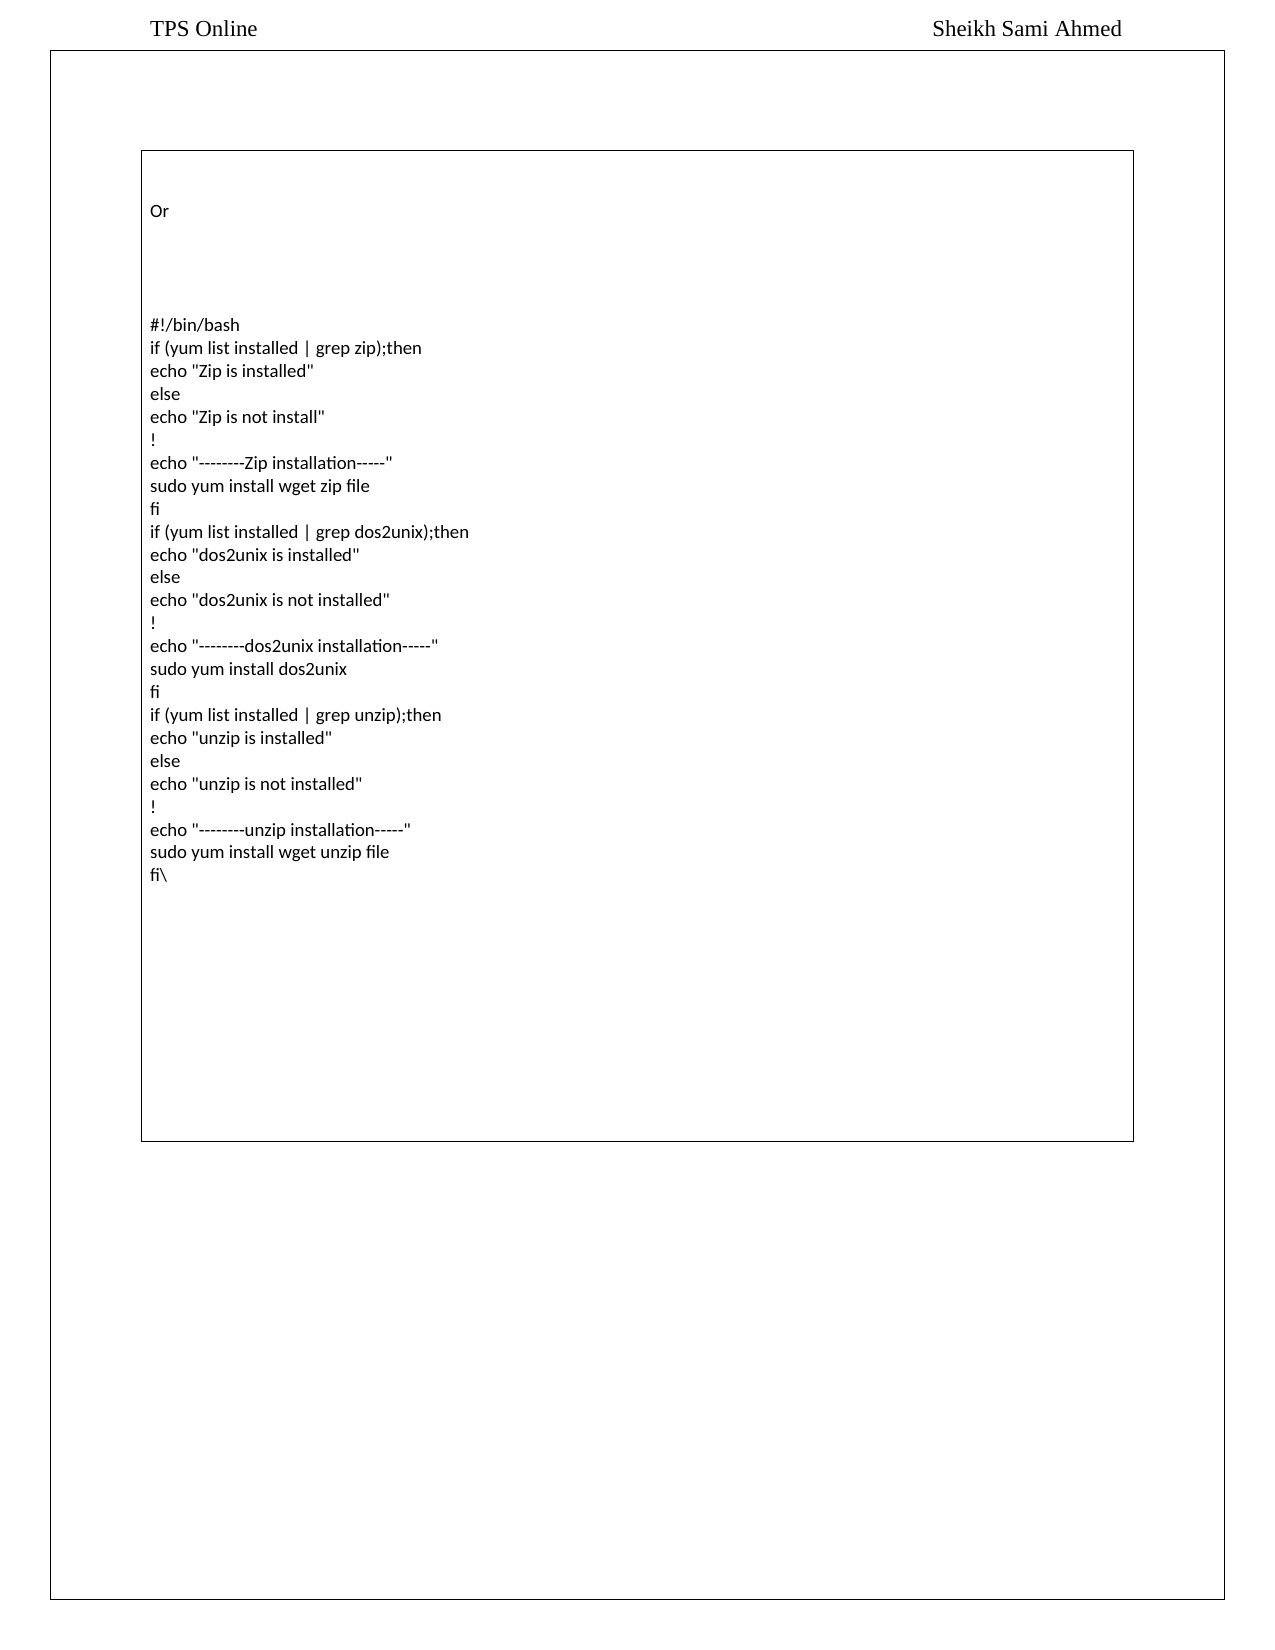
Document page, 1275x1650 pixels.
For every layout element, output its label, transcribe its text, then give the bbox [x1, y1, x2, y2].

text echo "unzip is installed" [150, 726, 1125, 749]
text if (yum list installed | grep zip);then [150, 336, 1125, 359]
text echo "unzip is not installed" [150, 772, 1125, 795]
text fi [150, 497, 1125, 520]
text echo "dos2unix is installed" [150, 543, 1125, 566]
text else [150, 566, 1125, 588]
text if (yum list installed | grep dos2unix);then [150, 520, 1125, 543]
text echo "dos2unix is not installed" [150, 588, 1125, 611]
text if (yum list installed | grep unzip);then [150, 703, 1125, 726]
text else [150, 749, 1125, 772]
text echo "Zip is installed" [150, 359, 1125, 382]
text Or [150, 199, 1125, 222]
text fi [150, 680, 1125, 703]
text echo "--------unzip installation-----" [150, 818, 1125, 841]
text ! [150, 795, 1125, 818]
text fi\ [150, 863, 1125, 886]
text #!/bin/bash [150, 313, 1125, 336]
text ! [150, 428, 1125, 451]
text sudo yum install wget unzip file [150, 841, 1125, 863]
text echo "--------Zip installation-----" [150, 451, 1125, 474]
text else [150, 382, 1125, 405]
text sudo yum install dos2unix [150, 657, 1125, 680]
text sudo yum install wget zip file [150, 474, 1125, 497]
text echo "Zip is not install" [150, 405, 1125, 428]
text ! [150, 611, 1125, 634]
text echo "--------dos2unix installation-----" [150, 634, 1125, 657]
